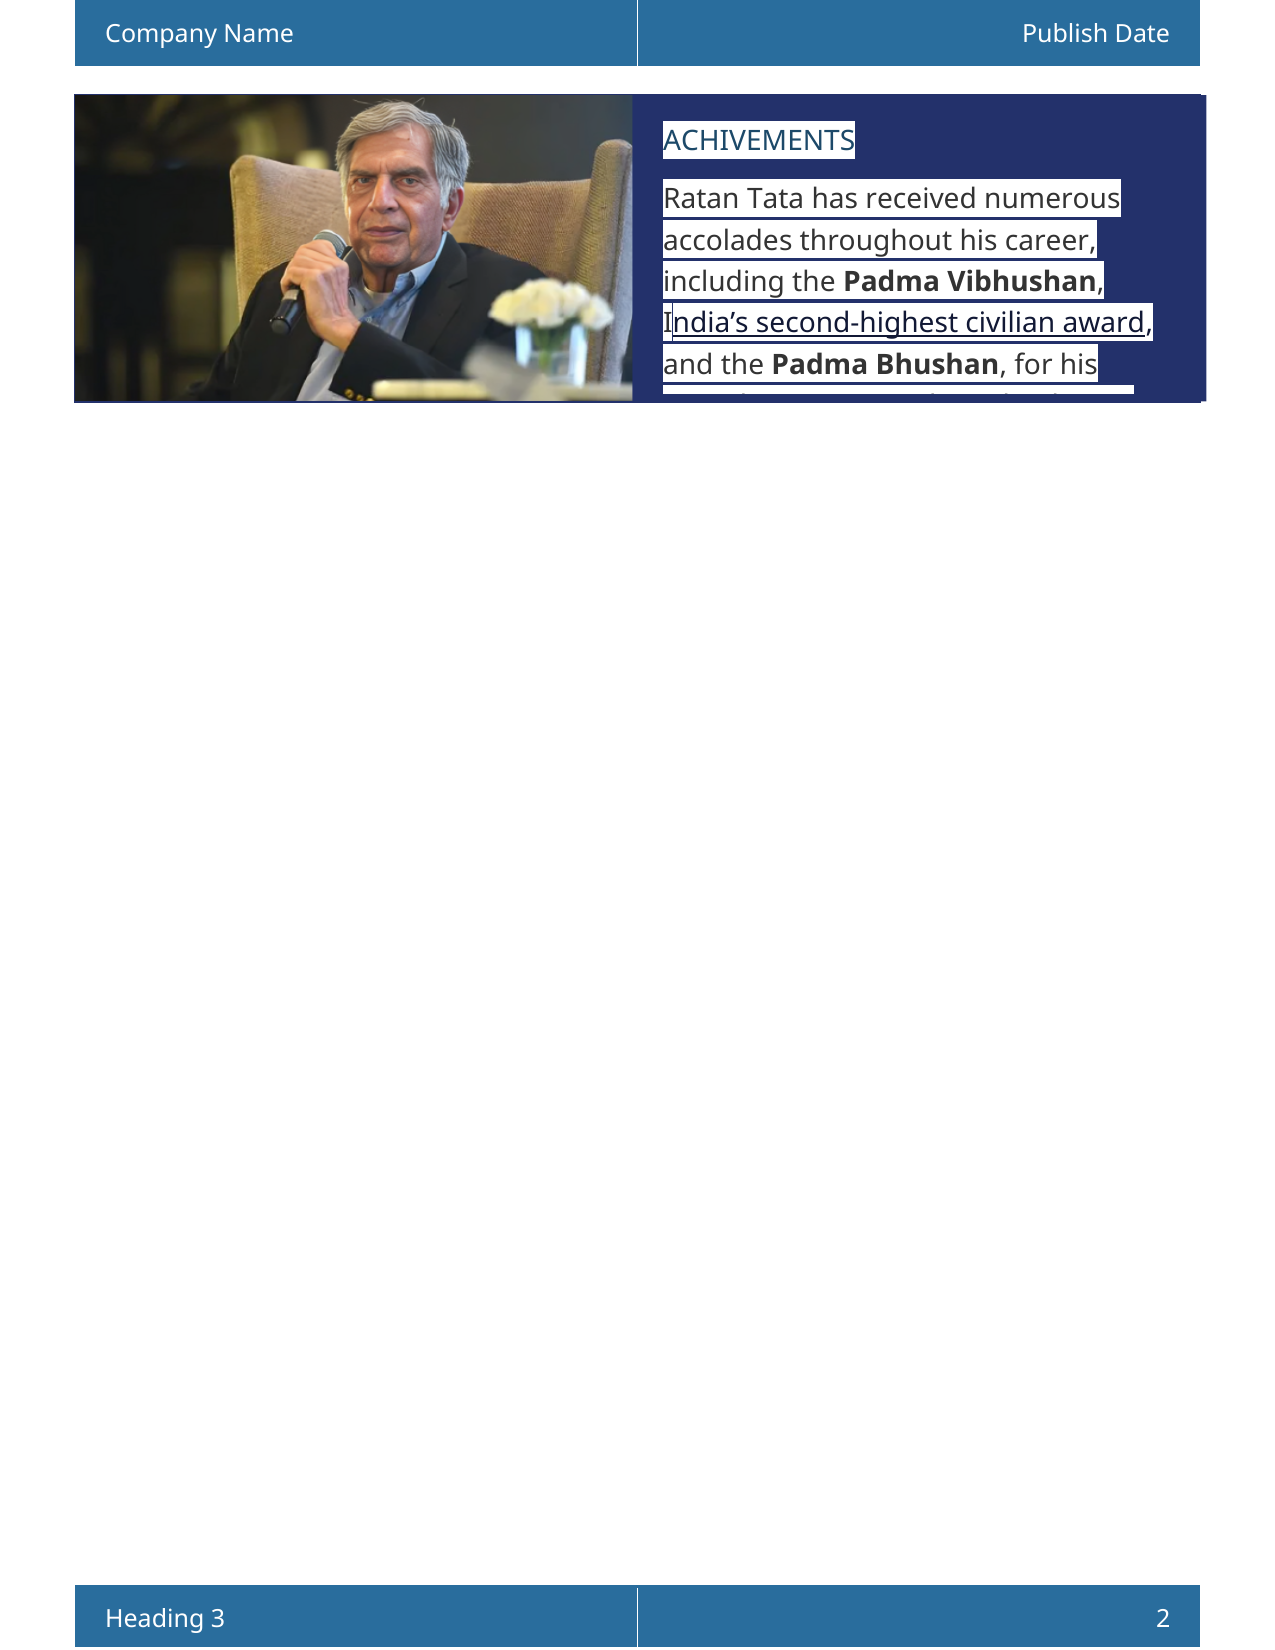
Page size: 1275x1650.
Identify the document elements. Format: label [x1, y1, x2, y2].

picture [75, 95, 632, 401]
